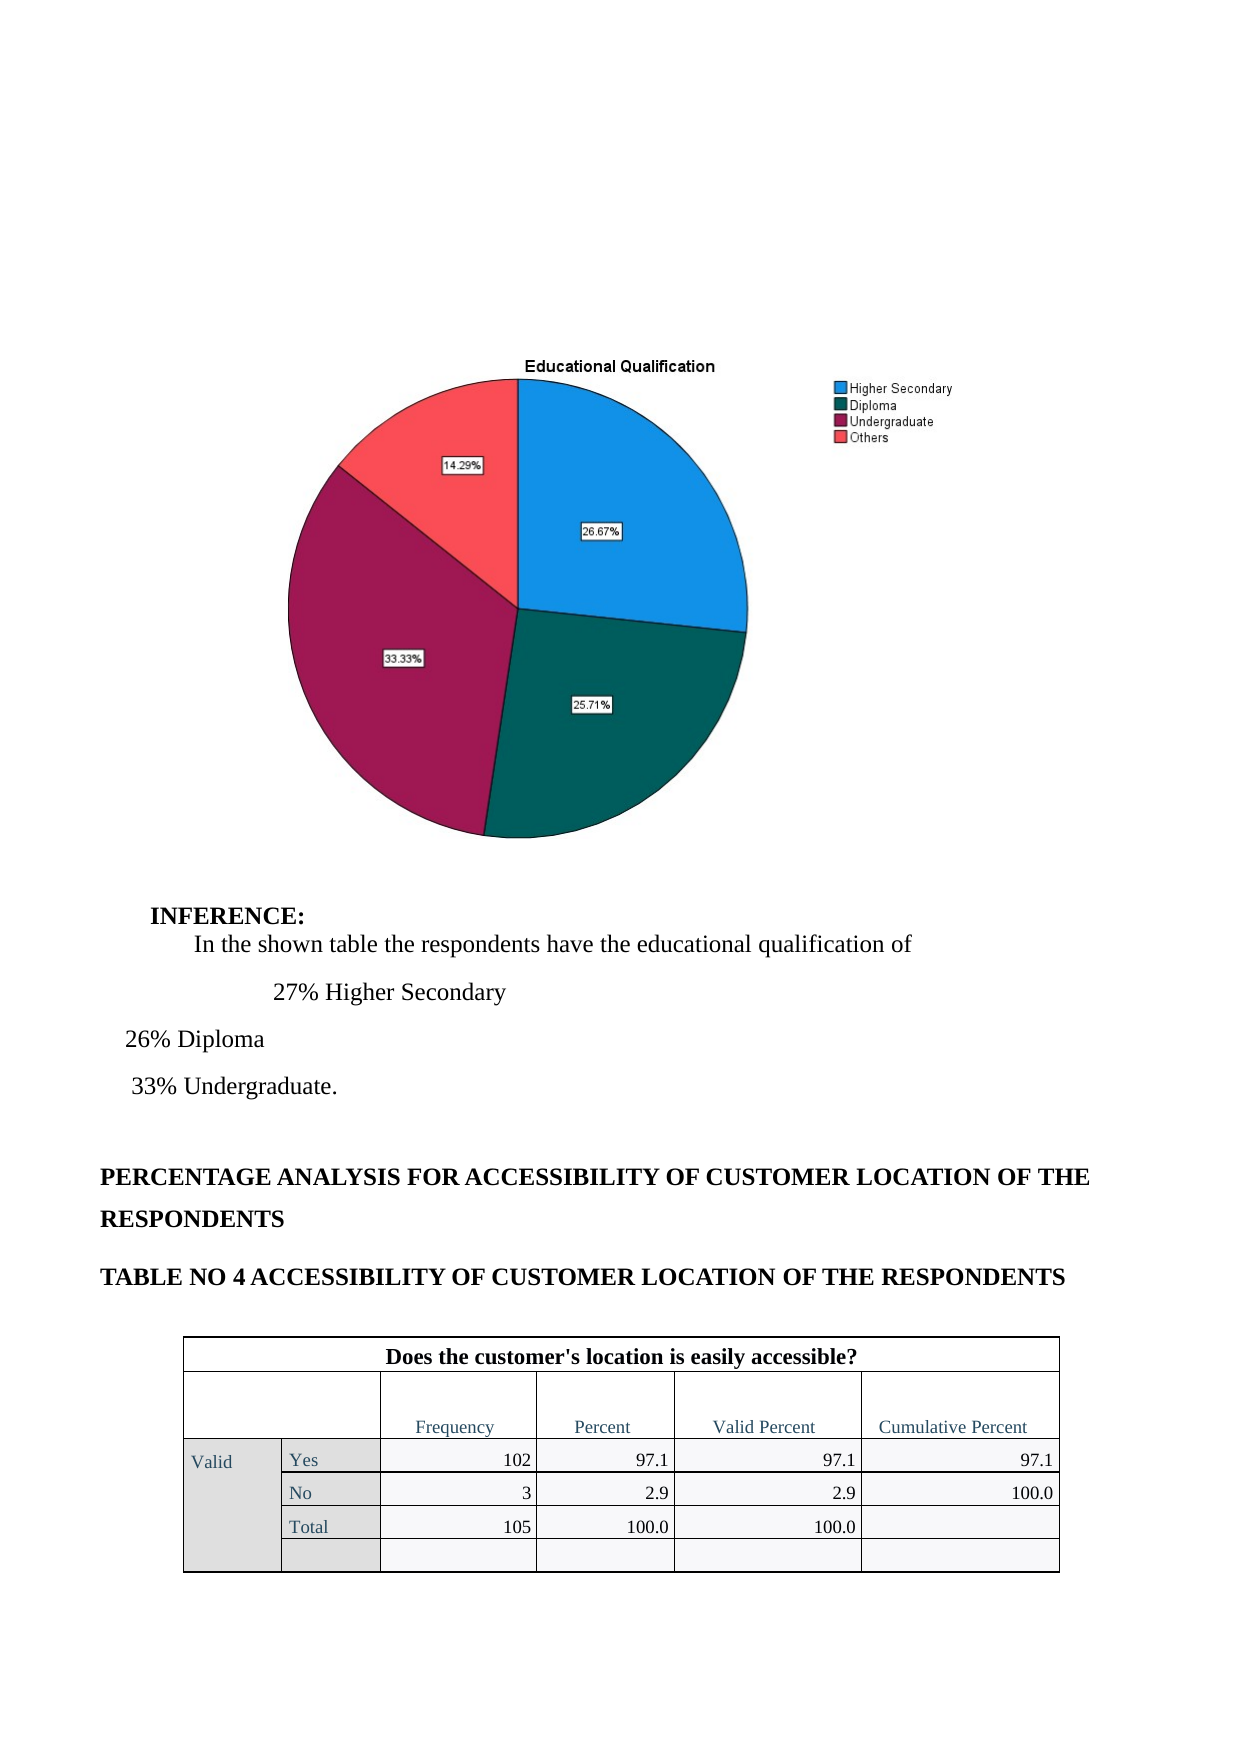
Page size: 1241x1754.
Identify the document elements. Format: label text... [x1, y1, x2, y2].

table_cell Valid [184, 1439, 281, 1538]
table_cell 97.1 [675, 1439, 861, 1471]
table_cell [862, 1539, 1059, 1571]
text 33% Undergraduate. [100, 1071, 1196, 1099]
table_cell [537, 1539, 674, 1571]
table_cell Total [282, 1506, 380, 1538]
table_cell [184, 1372, 380, 1438]
table_cell 105 [381, 1506, 536, 1538]
text In the shown table the respondents have the educational qualification of [100, 929, 1196, 958]
table_cell Frequency [381, 1372, 536, 1438]
table_cell [381, 1539, 536, 1571]
picture [287, 360, 952, 839]
table_cell No [282, 1473, 380, 1505]
table_cell [282, 1539, 380, 1571]
table_cell 100.0 [675, 1506, 861, 1538]
text 27% Higher Secondary [100, 977, 1196, 1005]
table_cell 97.1 [537, 1439, 674, 1471]
table_cell [862, 1506, 1059, 1538]
table_cell Percent [537, 1372, 674, 1438]
table_cell 100.0 [862, 1473, 1059, 1505]
table_cell Yes [282, 1439, 380, 1471]
table_cell 3 [381, 1473, 536, 1505]
table_cell 102 [381, 1439, 536, 1471]
table_cell 97.1 [862, 1439, 1059, 1471]
table_cell 2.9 [675, 1473, 861, 1505]
table_cell Valid Percent [675, 1372, 861, 1438]
table_cell 2.9 [537, 1473, 674, 1505]
text 26% Diploma [100, 1024, 1196, 1052]
table_cell [184, 1538, 281, 1571]
table_header Does the customer's location is easily accessible? [184, 1338, 1059, 1371]
text TABLE NO 4 ACCESSIBILITY OF CUSTOMER LOCATION OF THE RESPONDENTS [100, 1262, 1196, 1291]
table_cell [675, 1539, 861, 1571]
table_cell 100.0 [537, 1506, 674, 1538]
table_cell Cumulative Percent [862, 1372, 1059, 1438]
text PERCENTAGE ANALYSIS FOR ACCESSIBILITY OF CUSTOMER LOCATION OF THE RESPONDENTS [100, 1162, 1091, 1233]
subtitle INFERENCE: [150, 901, 1196, 929]
